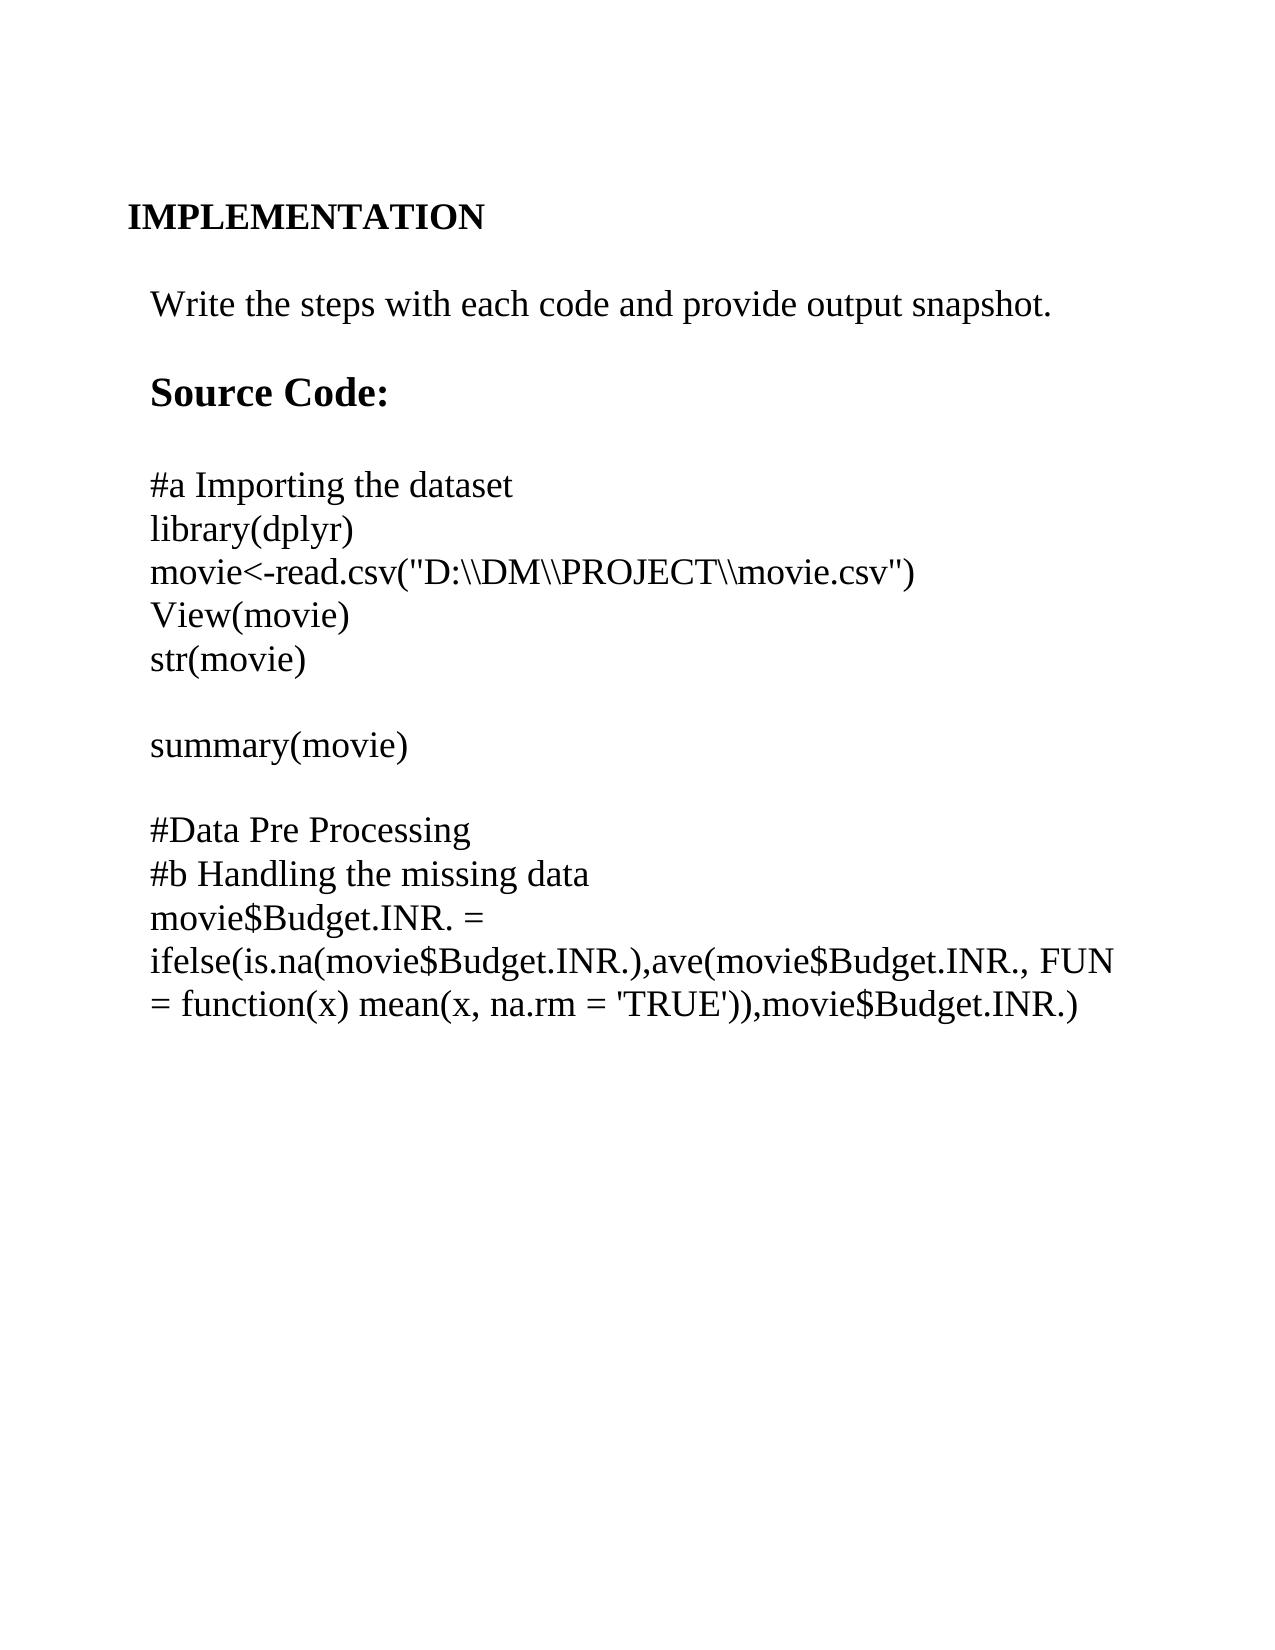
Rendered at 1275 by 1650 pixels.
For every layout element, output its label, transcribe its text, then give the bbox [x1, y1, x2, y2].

text ifelse(is.na(movie$Budget.INR.),ave(movie$Budget.INR., FUN [150, 938, 1275, 981]
subtitle IMPLEMENTATION [127, 194, 1275, 238]
text #b Handling the missing data movie$Budget.INR. = [150, 852, 592, 938]
text = function(x) mean(x, na.rm = 'TRUE')),movie$Budget.INR.) [150, 981, 1275, 1024]
text Write the steps with each code and provide output snapshot. [150, 281, 1275, 324]
subtitle Source Code: [150, 367, 1275, 415]
text movie<-read.csv("D:\\DM\\PROJECT\\movie.csv") View(movie) [150, 549, 958, 635]
text #a Importing the dataset library(dplyr) [150, 463, 516, 549]
text summary(movie) #Data Pre Processing [150, 680, 472, 851]
text str(movie) [150, 636, 1275, 679]
